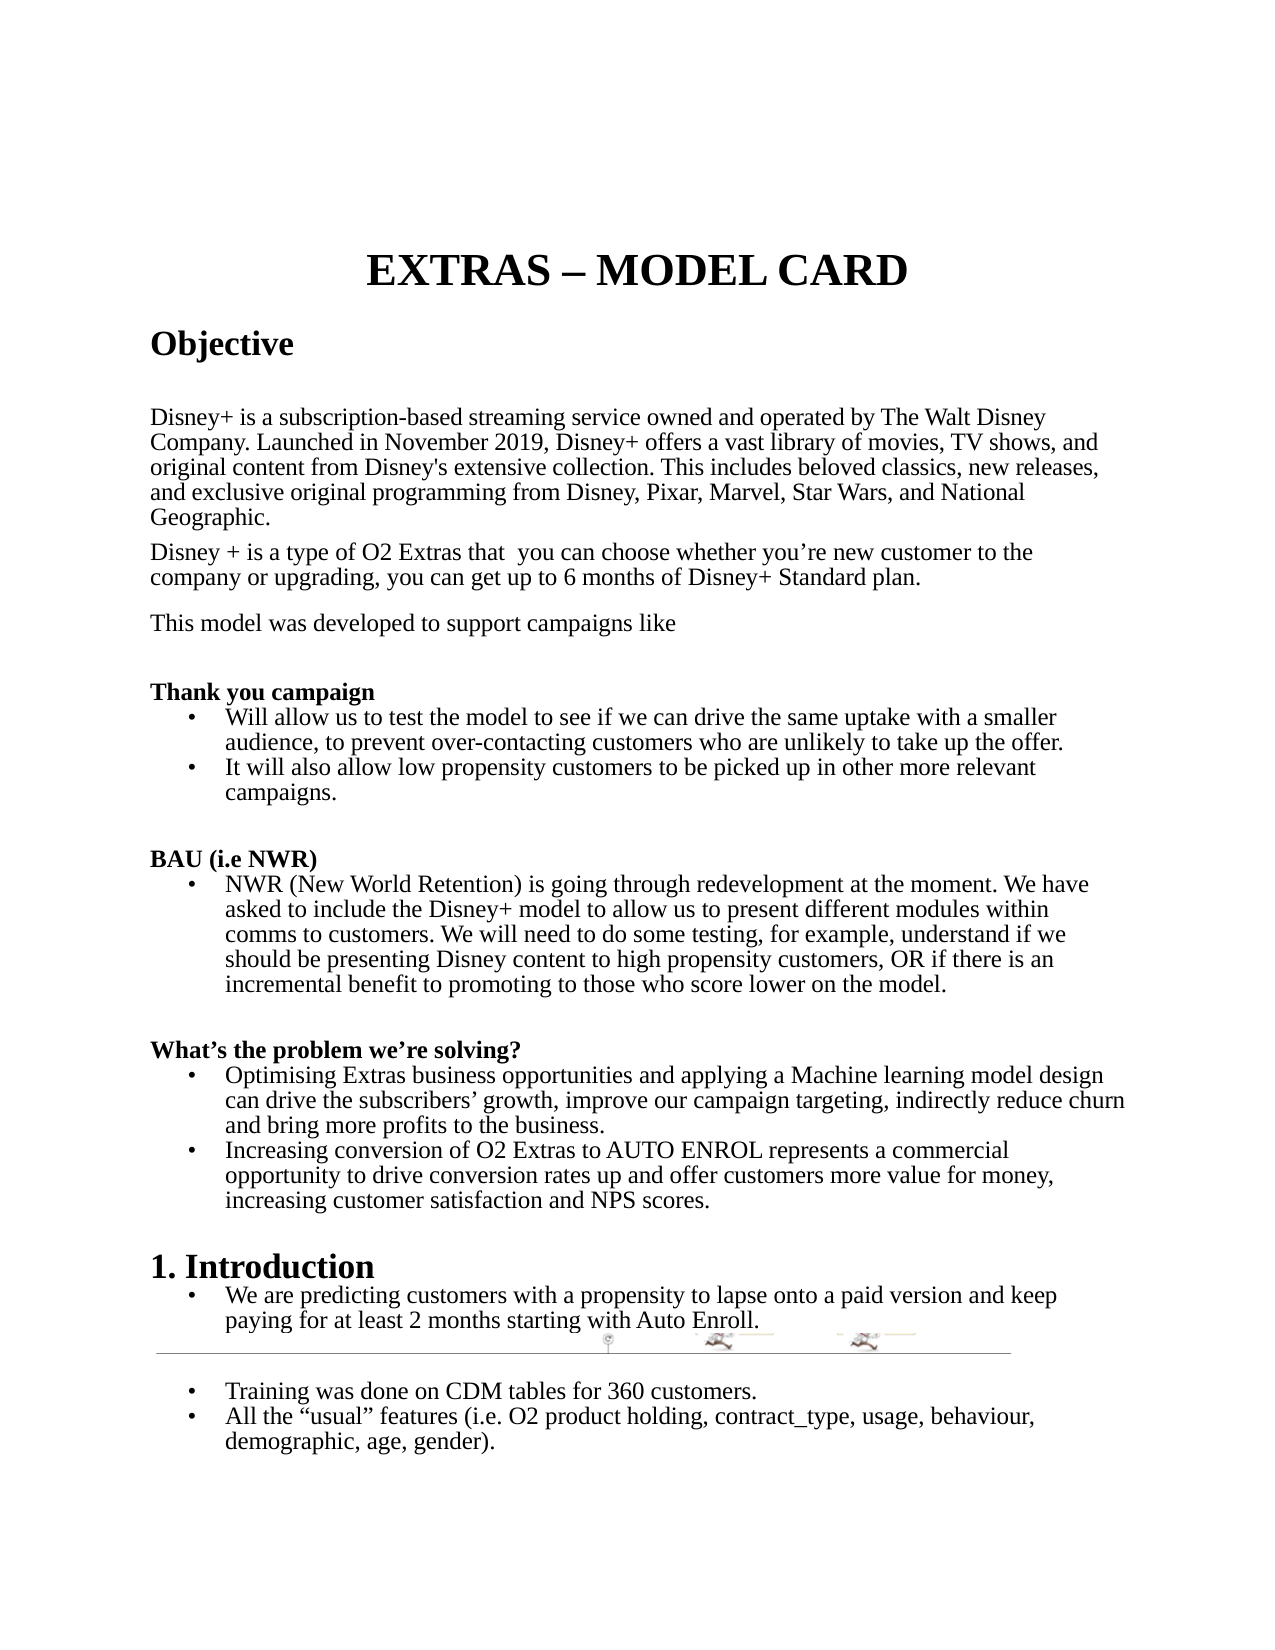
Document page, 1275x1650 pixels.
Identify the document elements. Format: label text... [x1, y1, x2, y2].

text EXTRAS – MODEL CARD [150, 265, 1125, 290]
list We are predicting customers with a propensity to lapse onto a paid version and keep paying for at least 2 months starting with Auto Enroll. [187, 1284, 1125, 1334]
list NWR (New World Retention) is going through redevelopment at the moment. We have asked to include the Disney+ model to allow us to present different modules within comms to customers. We will need to do some testing, for example, understand if we should be presenting Disney content to high propensity customers, OR if there is an incremental benefit to promoting to those who score lower on the model. [187, 872, 1125, 997]
text Thank you campaign [150, 681, 1125, 706]
text What’s the problem we’re solving? [150, 1039, 1125, 1064]
list Training was done on CDM tables for 360 customers. [187, 1380, 1125, 1405]
list Will allow us to test the model to see if we can drive the same uptake with a smaller audience, to prevent over-contacting customers who are unlikely to take up the offer. [187, 706, 1125, 756]
text BAU (i.e NWR) [150, 847, 1125, 872]
list All the “usual” features (i.e. O2 product holding, contract_type, usage, behaviour, demographic, age, gender). [187, 1405, 1125, 1455]
text This model was developed to support campaigns like [150, 611, 1125, 636]
text Disney + is a type of O2 Extras that you can choose whether you’re new customer to the company or upgrading, you can get up to 6 months of Disney+ Standard plan. [150, 540, 1125, 590]
list Increasing conversion of O2 Extras to AUTO ENROL represents a commercial opportunity to drive conversion rates up and offer customers more value for money, increasing customer satisfaction and NPS scores. [187, 1139, 1125, 1214]
text 1. Introduction [150, 1259, 1125, 1284]
list It will also allow low propensity customers to be picked up in other more relevant campaigns. [187, 756, 1125, 806]
text Disney+ is a subscription-based streaming service owned and operated by The Walt Disney Company. Launched in November 2019, Disney+ offers a vast library of movies, TV shows, and original content from Disney's extensive collection. This includes beloved classics, new releases, and exclusive original programming from Disney, Pixar, Marvel, Star Wars, and National Geographic. [150, 405, 1125, 530]
list Optimising Extras business opportunities and applying a Machine learning model design can drive the subscribers’ growth, improve our campaign targeting, indirectly reduce churn and bring more profits to the business. [187, 1064, 1125, 1139]
text Objective [150, 335, 1125, 360]
